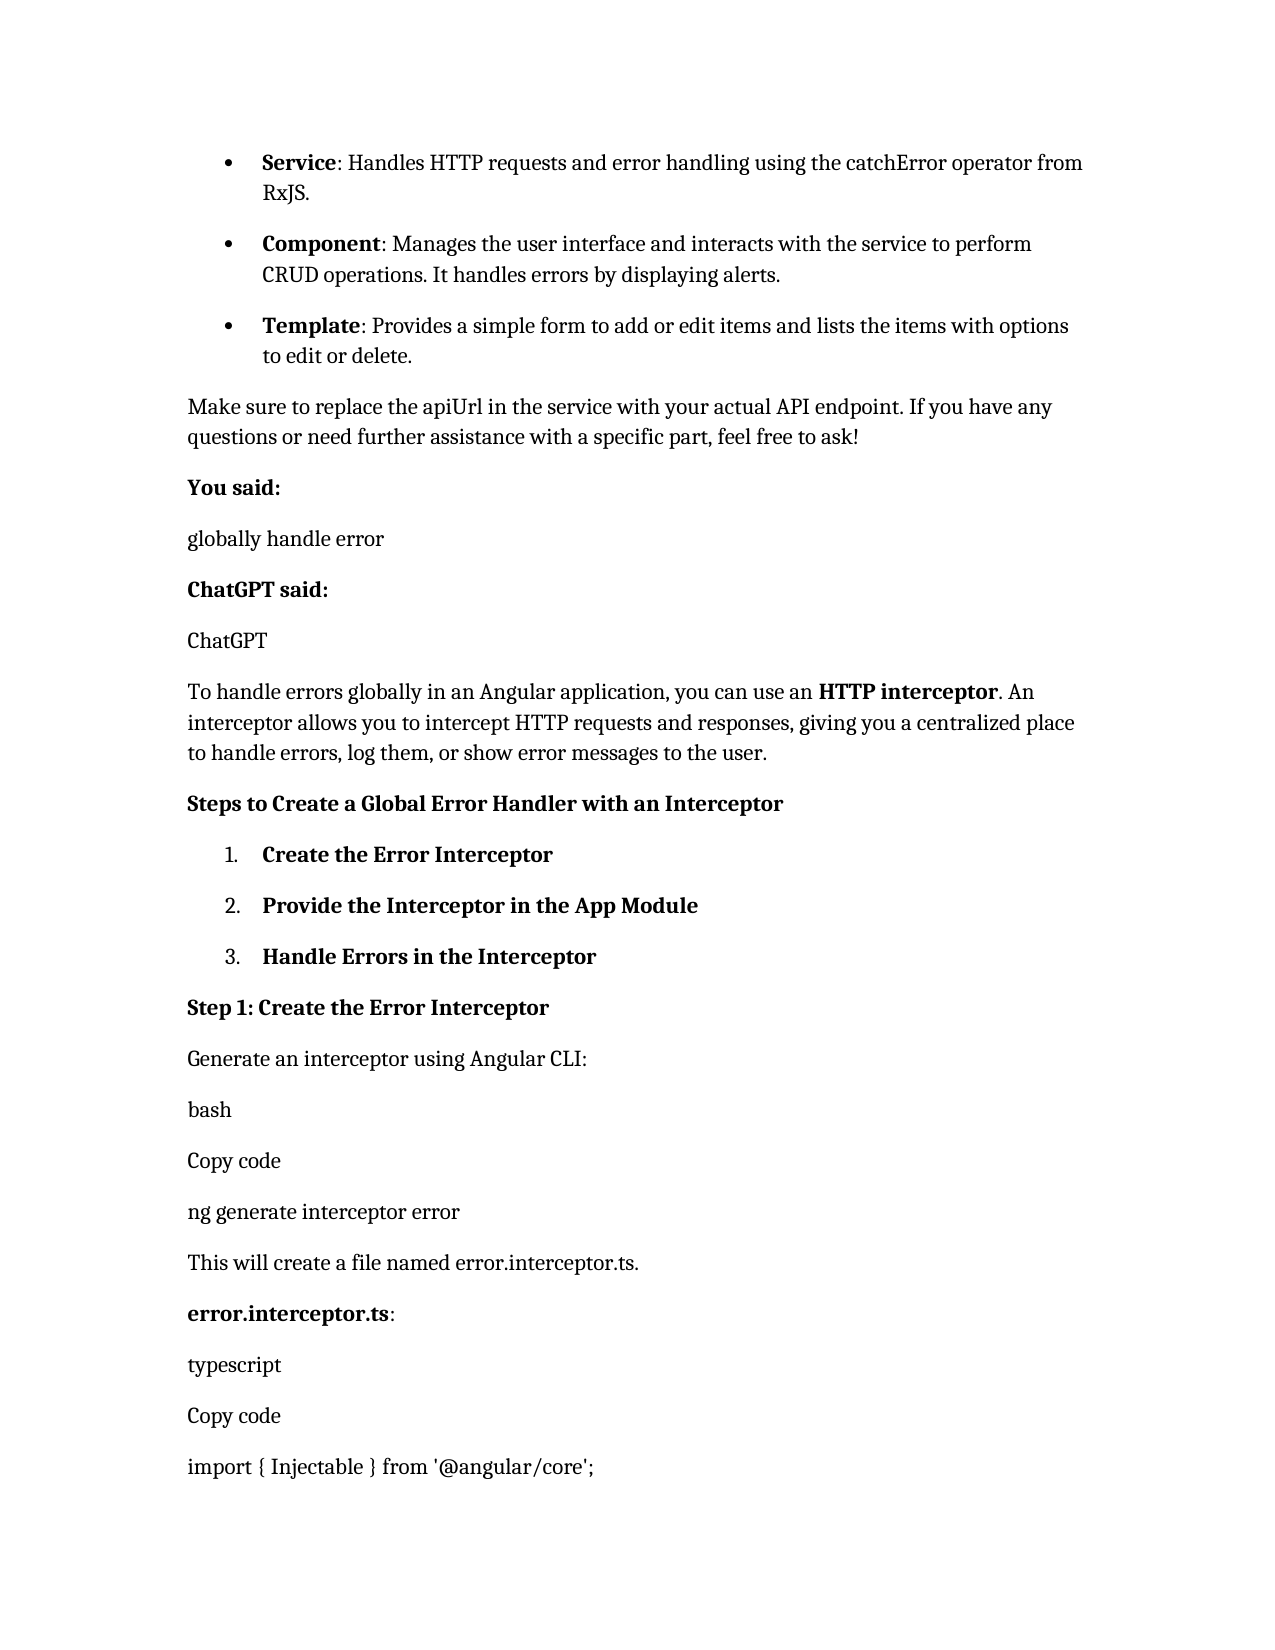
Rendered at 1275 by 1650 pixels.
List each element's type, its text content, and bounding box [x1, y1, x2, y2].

list Template: Provides a simple form to add or edit items and lists the items with options to edit or delete. [225, 312, 1087, 369]
text ChatGPT said: [187, 577, 1087, 603]
text Generate an interceptor using Angular CLI: [187, 1046, 1087, 1072]
text bash [187, 1097, 1087, 1123]
text ng generate interceptor error [187, 1199, 1087, 1225]
text To handle errors globally in an Angular application, you can use an HTTP interceptor. An interceptor allows you to intercept HTTP requests and responses, giving you a centralized place to handle errors, log them, or show error messages to the user. [187, 679, 1087, 766]
text error.interceptor.ts: [187, 1301, 1087, 1327]
text Make sure to replace the apiUrl in the service with your actual API endpoint. If you have any questions or need further assistance with a specific part, feel free to ask! [187, 394, 1087, 450]
list Provide the Interceptor in the App Module [225, 893, 1087, 919]
text globally handle error [187, 526, 1087, 552]
text You said: [187, 475, 1087, 501]
text Step 1: Create the Error Interceptor [187, 995, 1087, 1021]
text Steps to Create a Global Error Handler with an Interceptor [187, 791, 1087, 817]
list Handle Errors in the Interceptor [225, 944, 1087, 970]
text Copy code [187, 1148, 1087, 1174]
list Create the Error Interceptor [225, 842, 1087, 868]
text This will create a file named error.interceptor.ts. [187, 1250, 1087, 1276]
text typescript [187, 1352, 1087, 1378]
text ChatGPT [187, 628, 1087, 654]
text Copy code [187, 1403, 1087, 1429]
list Component: Manages the user interface and interacts with the service to perform CRUD operations. It handles errors by displaying alerts. [225, 231, 1087, 288]
text import { Injectable } from '@angular/core'; [187, 1454, 1087, 1481]
list Service: Handles HTTP requests and error handling using the catchError operator from RxJS. [225, 150, 1087, 207]
